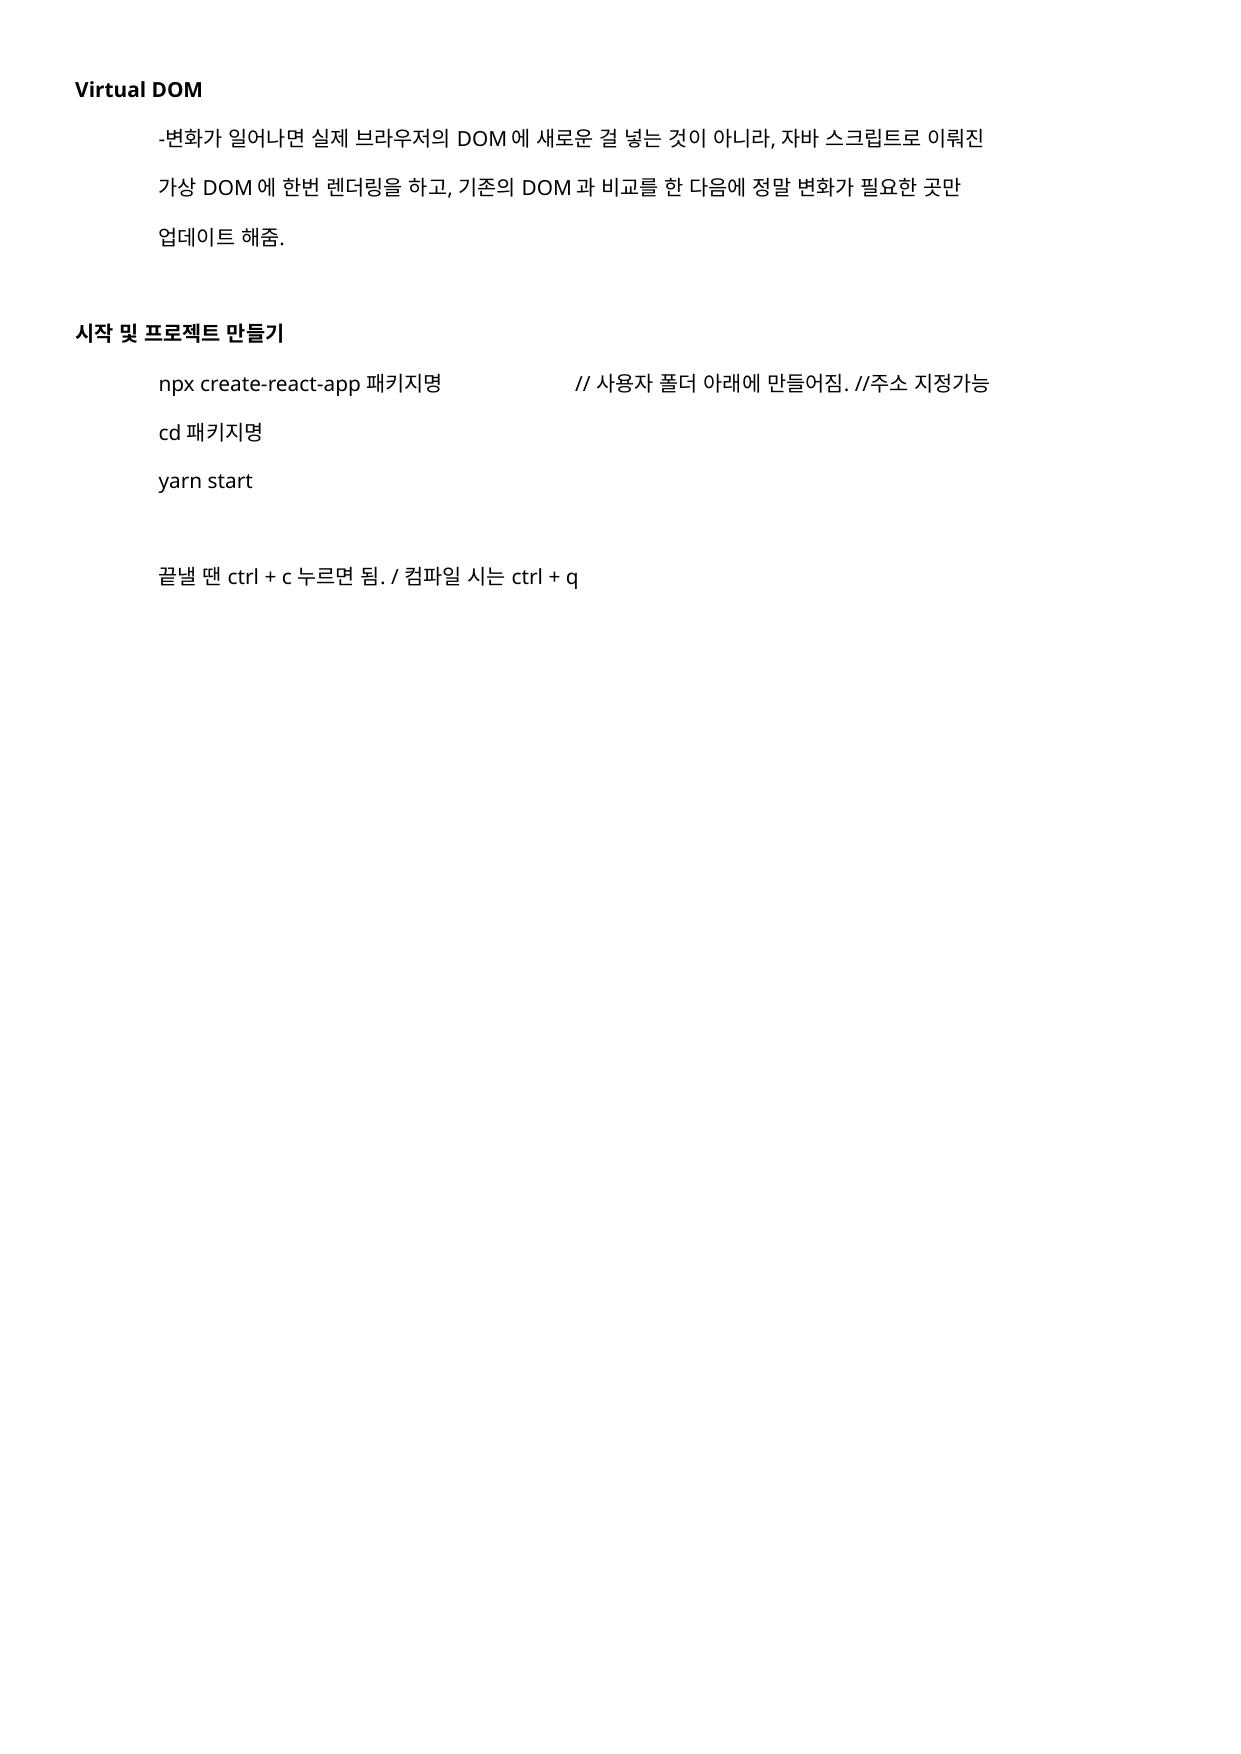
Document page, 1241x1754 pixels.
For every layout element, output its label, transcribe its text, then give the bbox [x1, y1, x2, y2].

text 업데이트 해줌. [158, 221, 1165, 251]
text 끝낼 땐 ctrl + c 누르면 됨. / 컴파일 시는 ctrl + q [75, 560, 1165, 591]
text 가상 DOM에 한번 렌더링을 하고, 기존의 DOM과 비교를 한 다음에 정말 변화가 필요한 곳만 [75, 172, 1165, 202]
text -변화가 일어나면 실제 브라우저의 DOM에 새로운 걸 넣는 것이 아니라, 자바 스크립트로 이뤄진 [75, 122, 1165, 153]
text cd 패키지명 [75, 416, 1165, 447]
text Virtual DOM [75, 75, 1165, 103]
text 시작 및 프로젝트 만들기 [75, 318, 1165, 348]
text npx create-react-app 패키지명 // 사용자 폴더 아래에 만들어짐. //주소 지정가능 [75, 367, 1165, 397]
text yarn start [75, 466, 1165, 494]
